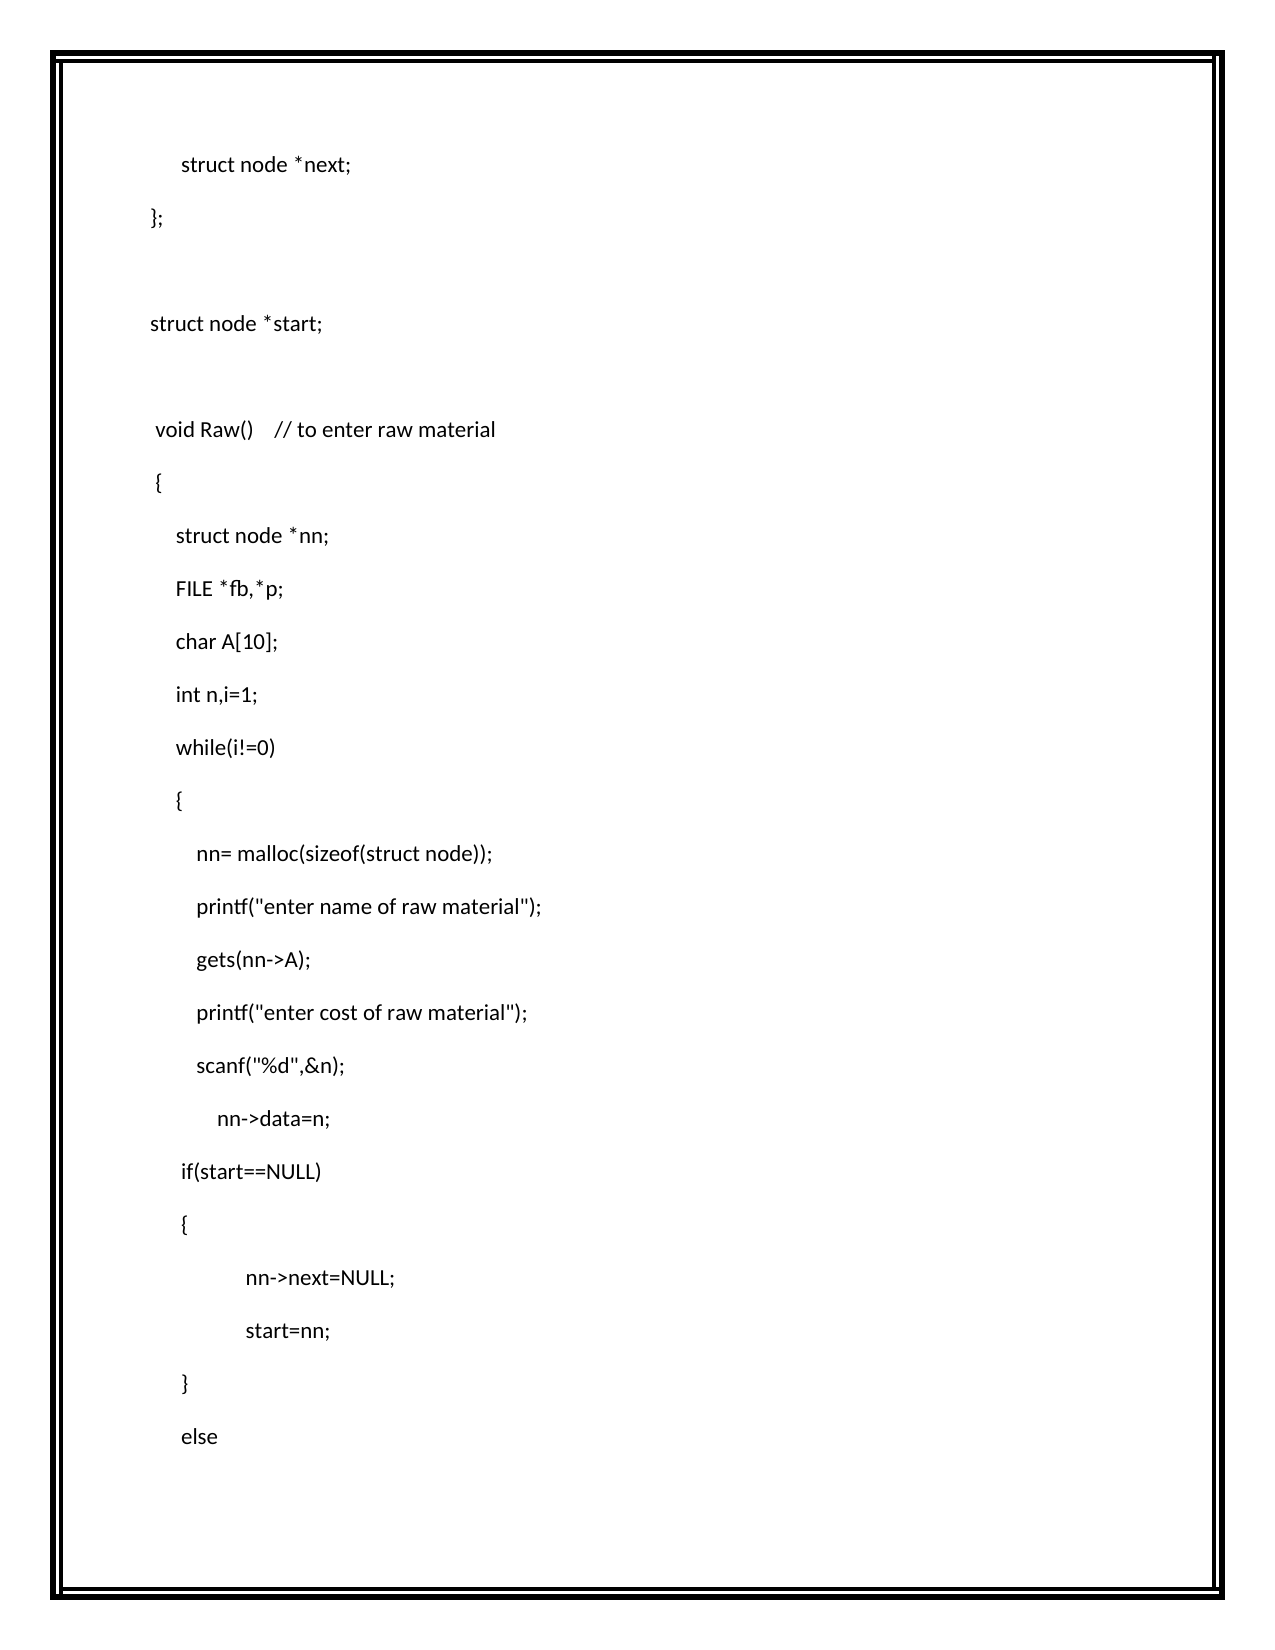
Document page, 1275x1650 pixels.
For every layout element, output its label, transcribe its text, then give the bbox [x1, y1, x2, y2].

text { [150, 468, 1125, 496]
text else [150, 1422, 1125, 1451]
text FILE *fb,*p; [150, 574, 1125, 602]
text char A[10]; [150, 627, 1125, 655]
text start=nn; [150, 1316, 1125, 1344]
text nn->next=NULL; [150, 1263, 1125, 1291]
text struct node *nn; [150, 521, 1125, 549]
text }; [150, 203, 1125, 231]
text int n,i=1; [150, 680, 1125, 708]
text nn= malloc(sizeof(struct node)); [150, 839, 1125, 867]
text struct node *start; [150, 309, 1125, 337]
text nn->data=n; [150, 1104, 1125, 1132]
text printf("enter cost of raw material"); [150, 998, 1125, 1026]
text { [150, 786, 1125, 814]
text printf("enter name of raw material"); [150, 892, 1125, 920]
text gets(nn->A); [150, 945, 1125, 973]
text while(i!=0) [150, 733, 1125, 761]
text { [150, 1210, 1125, 1238]
text struct node *next; [150, 150, 1125, 178]
text scanf("%d",&n); [150, 1051, 1125, 1079]
text if(start==NULL) [150, 1157, 1125, 1185]
text void Raw() // to enter raw material [150, 415, 1125, 443]
text } [150, 1369, 1125, 1397]
